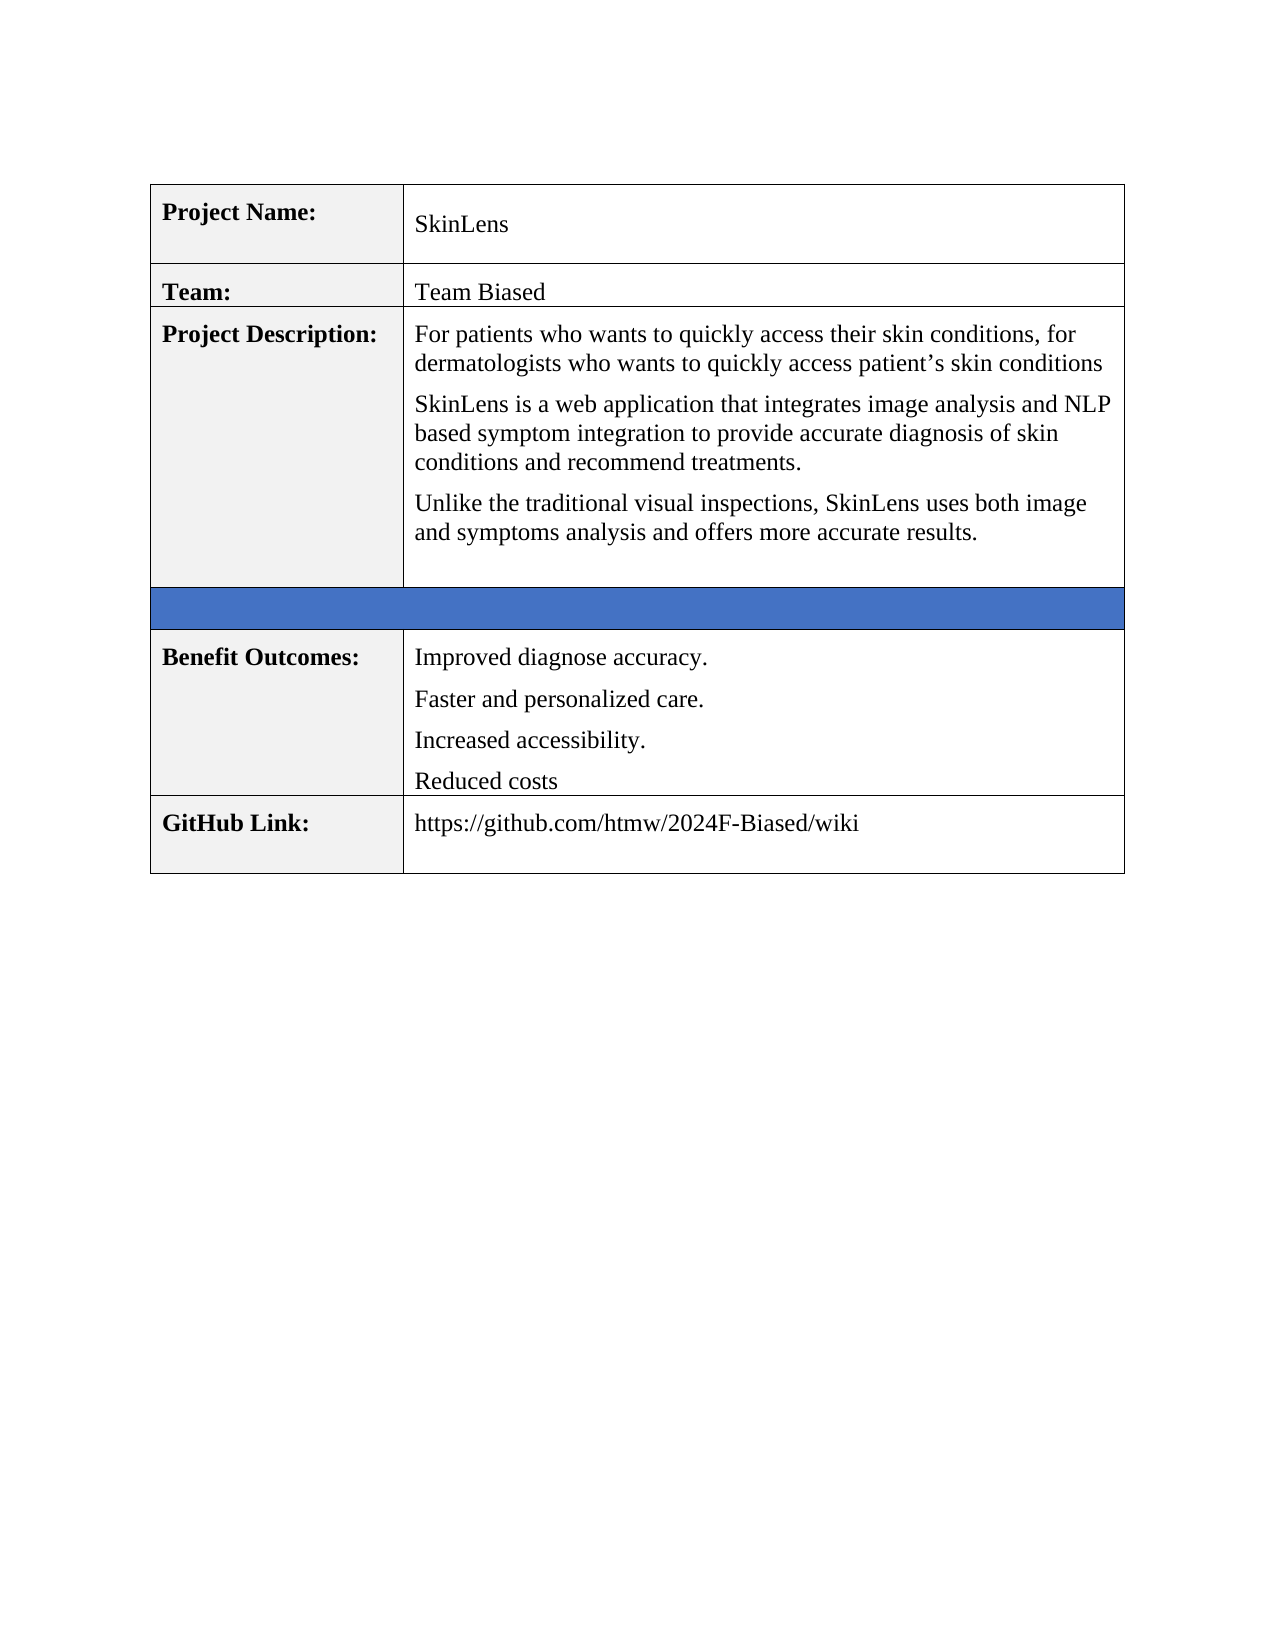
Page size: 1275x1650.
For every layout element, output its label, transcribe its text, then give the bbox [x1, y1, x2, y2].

table_cell [151, 588, 1124, 629]
table_header Project Name: [151, 185, 403, 263]
table_cell Project Description: [151, 307, 403, 587]
table_cell For patients who wants to quickly access their skin conditions, for dermatologists who wants to quickly access patient’s skin conditions SkinLens is a web application that integrates image analysis and NLP based symptom integration to provide accurate diagnosis of skin conditions and recommend treatments. Unlike the traditional visual inspections, SkinLens uses both image and symptoms analysis and offers more accurate results. [404, 307, 1124, 587]
table_header SkinLens [404, 185, 1124, 263]
table_cell Benefit Outcomes: [151, 630, 403, 795]
table_cell GitHub Link: [151, 796, 403, 873]
table_cell Team: [151, 264, 403, 306]
table_cell Team Biased [404, 264, 1124, 306]
table_cell https://github.com/htmw/2024F-Biased/wiki [404, 796, 1124, 873]
table_cell Improved diagnose accuracy. Faster and personalized care. Increased accessibility. Reduced costs [404, 630, 1124, 795]
